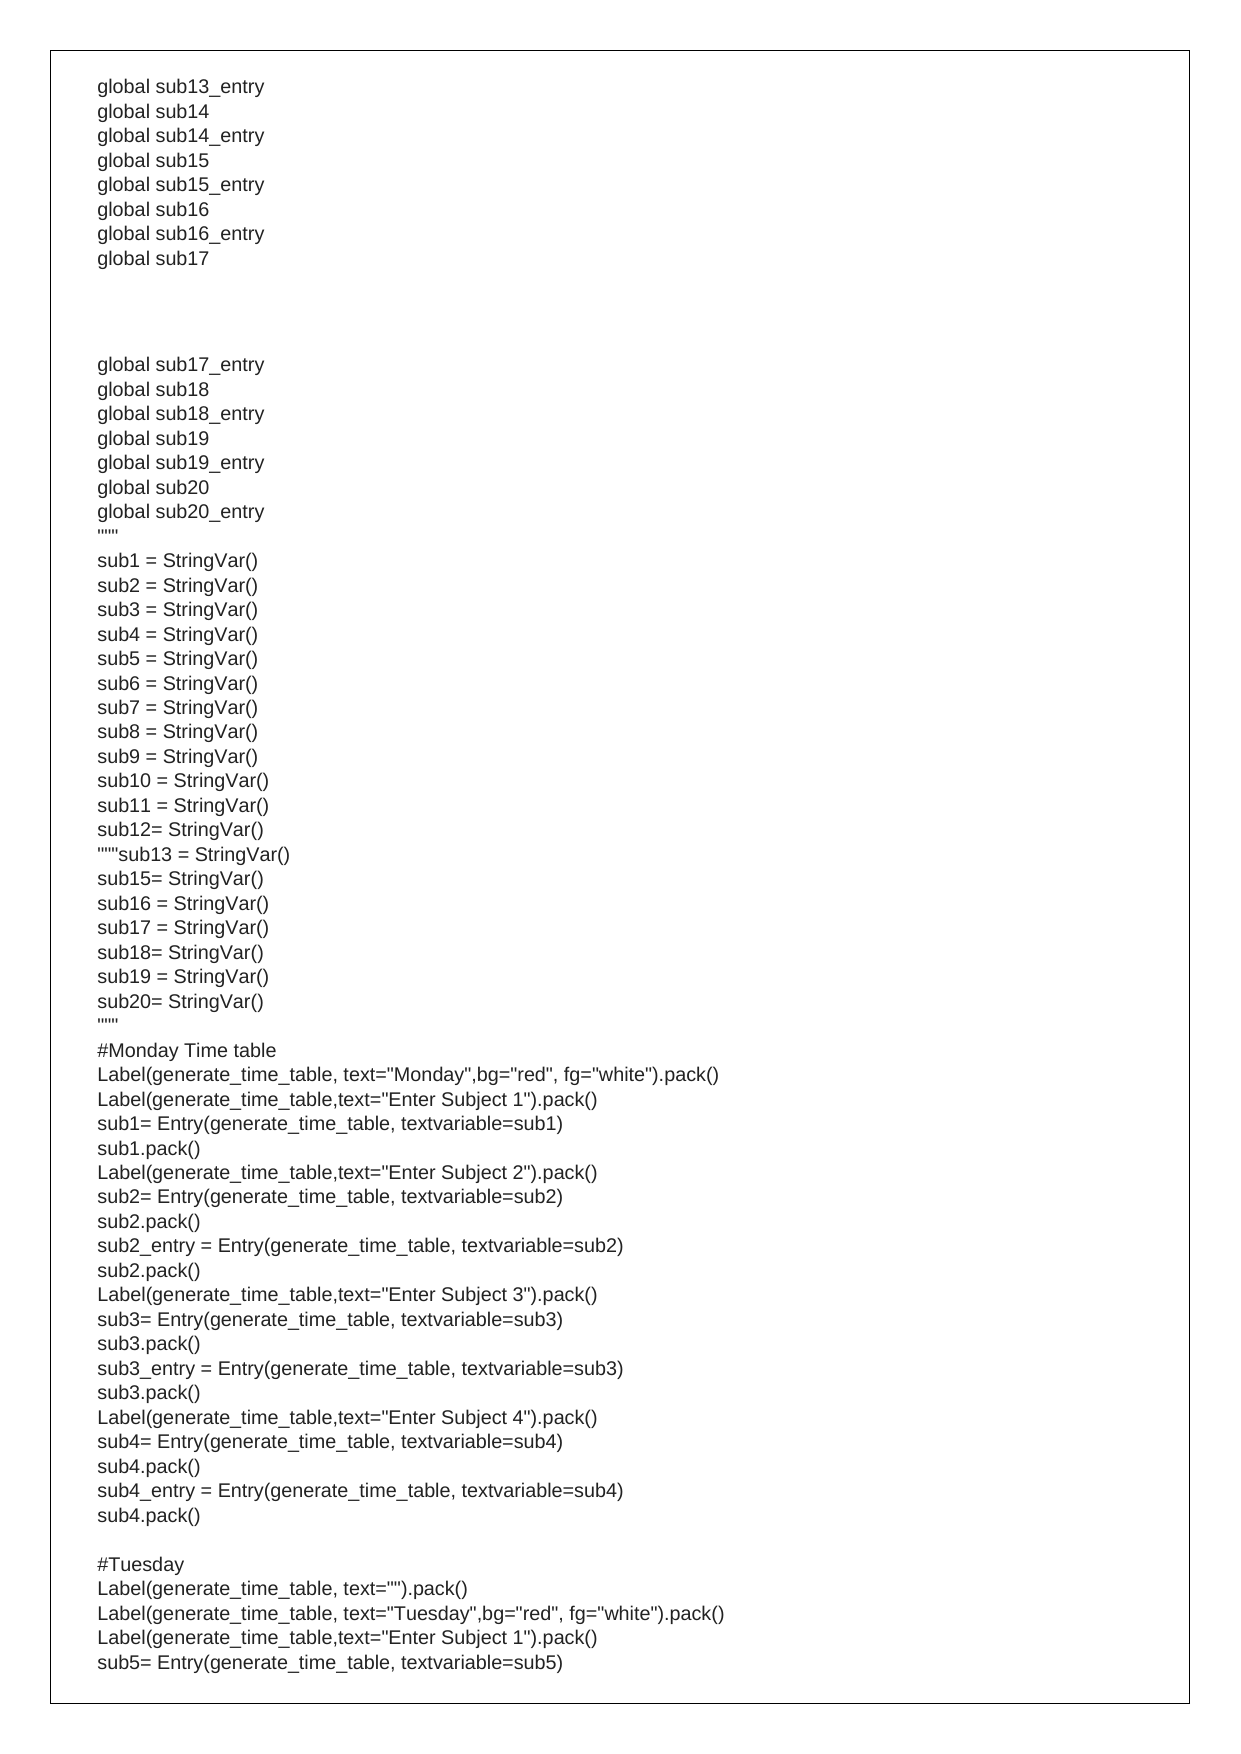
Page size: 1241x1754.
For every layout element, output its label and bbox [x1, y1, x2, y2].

text [75, 75, 1165, 269]
text [75, 329, 1165, 1673]
